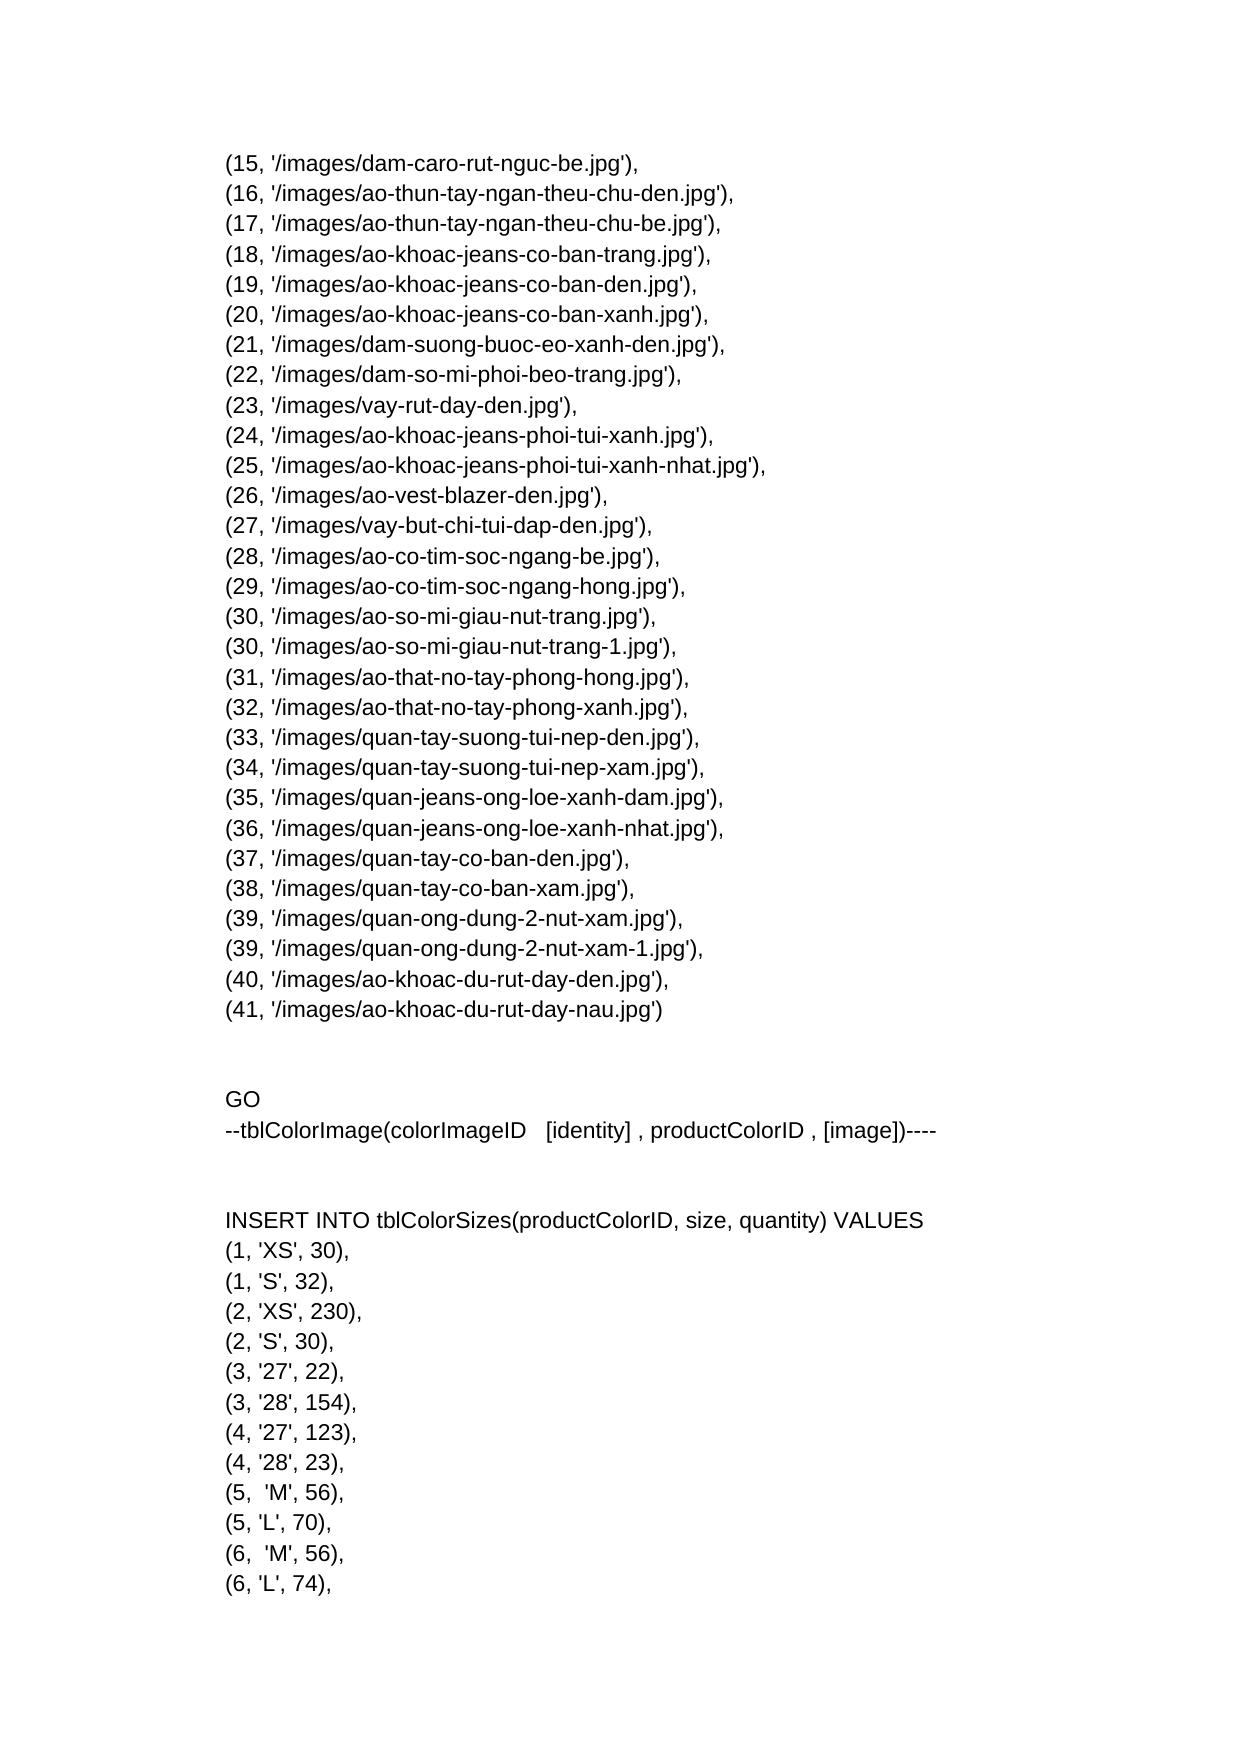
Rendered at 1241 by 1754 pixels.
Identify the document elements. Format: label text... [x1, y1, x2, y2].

text (34, '/images/quan-tay-suong-tui-nep-xam.jpg'), [225, 754, 1090, 781]
text (19, '/images/ao-khoac-jeans-co-ban-den.jpg'), [225, 271, 1090, 297]
text (30, '/images/ao-so-mi-giau-nut-trang.jpg'), [225, 603, 1090, 629]
text GO [225, 1086, 1090, 1113]
text (35, '/images/quan-jeans-ong-loe-xanh-dam.jpg'), [225, 784, 1090, 811]
text (38, '/images/quan-tay-co-ban-xam.jpg'), [225, 875, 1090, 901]
text (39, '/images/quan-ong-dung-2-nut-xam.jpg'), [225, 905, 1090, 932]
text (41, '/images/ao-khoac-du-rut-day-nau.jpg') [225, 996, 1090, 1022]
text (4, '27', 123), [225, 1419, 1090, 1445]
text (5, 'M', 56), [225, 1479, 1090, 1506]
text (5, 'L', 70), [225, 1509, 1090, 1536]
text (39, '/images/quan-ong-dung-2-nut-xam-1.jpg'), [225, 935, 1090, 962]
text (22, '/images/dam-so-mi-phoi-beo-trang.jpg'), [225, 361, 1090, 388]
text (40, '/images/ao-khoac-du-rut-day-den.jpg'), [225, 966, 1090, 992]
text (33, '/images/quan-tay-suong-tui-nep-den.jpg'), [225, 724, 1090, 750]
text (4, '28', 23), [225, 1449, 1090, 1475]
text (6, 'L', 74), [225, 1570, 1090, 1596]
text (2, 'S', 30), [225, 1328, 1090, 1354]
text (24, '/images/ao-khoac-jeans-phoi-tui-xanh.jpg'), [225, 422, 1090, 448]
text (17, '/images/ao-thun-tay-ngan-theu-chu-be.jpg'), [225, 210, 1090, 237]
text (20, '/images/ao-khoac-jeans-co-ban-xanh.jpg'), [225, 301, 1090, 327]
text (31, '/images/ao-that-no-tay-phong-hong.jpg'), [225, 663, 1090, 690]
text (6, 'M', 56), [225, 1539, 1090, 1566]
text (21, '/images/dam-suong-buoc-eo-xanh-den.jpg'), [225, 331, 1090, 358]
text (37, '/images/quan-tay-co-ban-den.jpg'), [225, 845, 1090, 871]
text (18, '/images/ao-khoac-jeans-co-ban-trang.jpg'), [225, 241, 1090, 267]
text (1, 'S', 32), [225, 1268, 1090, 1294]
text (27, '/images/vay-but-chi-tui-dap-den.jpg'), [225, 512, 1090, 539]
text (36, '/images/quan-jeans-ong-loe-xanh-nhat.jpg'), [225, 814, 1090, 841]
text INSERT INTO tblColorSizes(productColorID, size, quantity) VALUES [225, 1207, 1090, 1234]
text (2, 'XS', 230), [225, 1298, 1090, 1324]
text (16, '/images/ao-thun-tay-ngan-theu-chu-den.jpg'), [225, 180, 1090, 207]
text (28, '/images/ao-co-tim-soc-ngang-be.jpg'), [225, 543, 1090, 569]
text --tblColorImage(colorImageID [identity] , productColorID , [image])---- [225, 1117, 1090, 1143]
text (1, 'XS', 30), [225, 1237, 1090, 1264]
text (32, '/images/ao-that-no-tay-phong-xanh.jpg'), [225, 694, 1090, 720]
text (3, '28', 154), [225, 1388, 1090, 1415]
text (15, '/images/dam-caro-rut-nguc-be.jpg'), [225, 150, 1090, 176]
text (25, '/images/ao-khoac-jeans-phoi-tui-xanh-nhat.jpg'), [225, 452, 1090, 478]
text (29, '/images/ao-co-tim-soc-ngang-hong.jpg'), [225, 573, 1090, 599]
text (3, '27', 22), [225, 1358, 1090, 1385]
text (26, '/images/ao-vest-blazer-den.jpg'), [225, 482, 1090, 509]
text (30, '/images/ao-so-mi-giau-nut-trang-1.jpg'), [225, 633, 1090, 660]
text (23, '/images/vay-rut-day-den.jpg'), [225, 392, 1090, 418]
